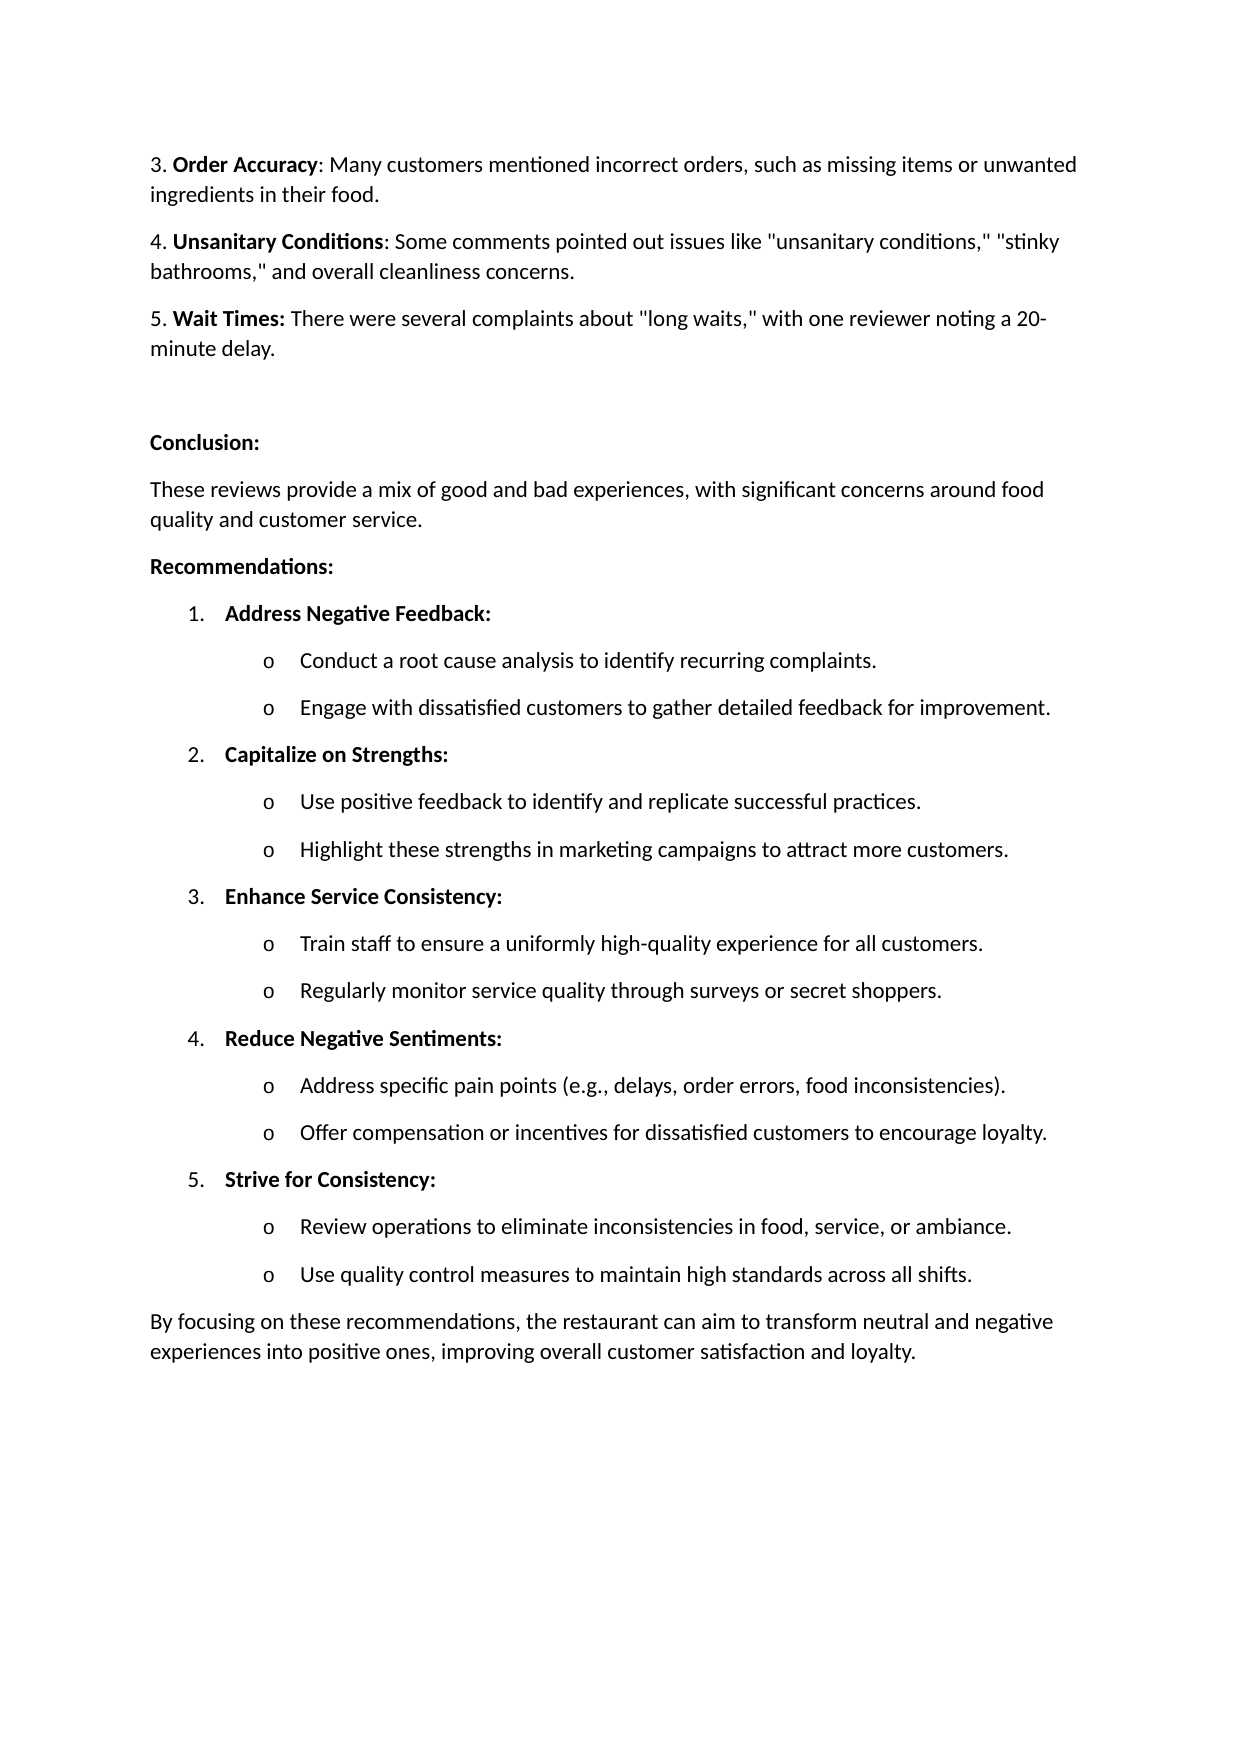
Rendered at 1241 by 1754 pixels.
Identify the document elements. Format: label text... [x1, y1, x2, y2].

list Engage with dissatisfied customers to gather detailed feedback for improvement. [262, 693, 1090, 722]
list Capitalize on Strengths: [187, 741, 1090, 769]
list Enhance Service Consistency: [187, 882, 1090, 910]
list Regularly monitor service quality through surveys or secret shoppers. [262, 977, 1090, 1005]
list Address specific pain points (e.g., delays, order errors, food inconsistencies). [262, 1071, 1090, 1099]
list Address Negative Feedback: [187, 599, 1090, 627]
text By focusing on these recommendations, the restaurant can aim to transform neutral and negative experiences into positive ones, improving overall customer satisfaction and loyalty. [150, 1307, 1090, 1366]
text 3. Order Accuracy: Many customers mentioned incorrect orders, such as missing items or unwanted ingredients in their food. [150, 150, 1090, 208]
text Recommendations: [150, 552, 1090, 580]
text 5. Wait Times: There were several complaints about "long waits," with one reviewer noting a 20-minute delay. [150, 304, 1090, 362]
list Reduce Negative Sentiments: [187, 1024, 1090, 1052]
list Offer compensation or incentives for dissatisfied customers to encourage loyalty. [262, 1118, 1090, 1147]
list Train staff to ensure a uniformly high-quality experience for all customers. [262, 929, 1090, 958]
list Use positive feedback to identify and replicate successful practices. [262, 787, 1090, 816]
text Conclusion: [150, 428, 1090, 456]
list Use quality control measures to maintain high standards across all shifts. [262, 1260, 1090, 1288]
list Highlight these strengths in marketing campaigns to attract more customers. [262, 835, 1090, 863]
list Conduct a root cause analysis to identify recurring complaints. [262, 646, 1090, 674]
text These reviews provide a mix of good and bad experiences, with significant concerns around food quality and customer service. [150, 475, 1090, 533]
list Strive for Consistency: [187, 1166, 1090, 1194]
list Review operations to eliminate inconsistencies in food, service, or ambiance. [262, 1212, 1090, 1241]
text 4. Unsanitary Conditions: Some comments pointed out issues like "unsanitary conditions," "stinky bathrooms," and overall cleanliness concerns. [150, 227, 1090, 285]
